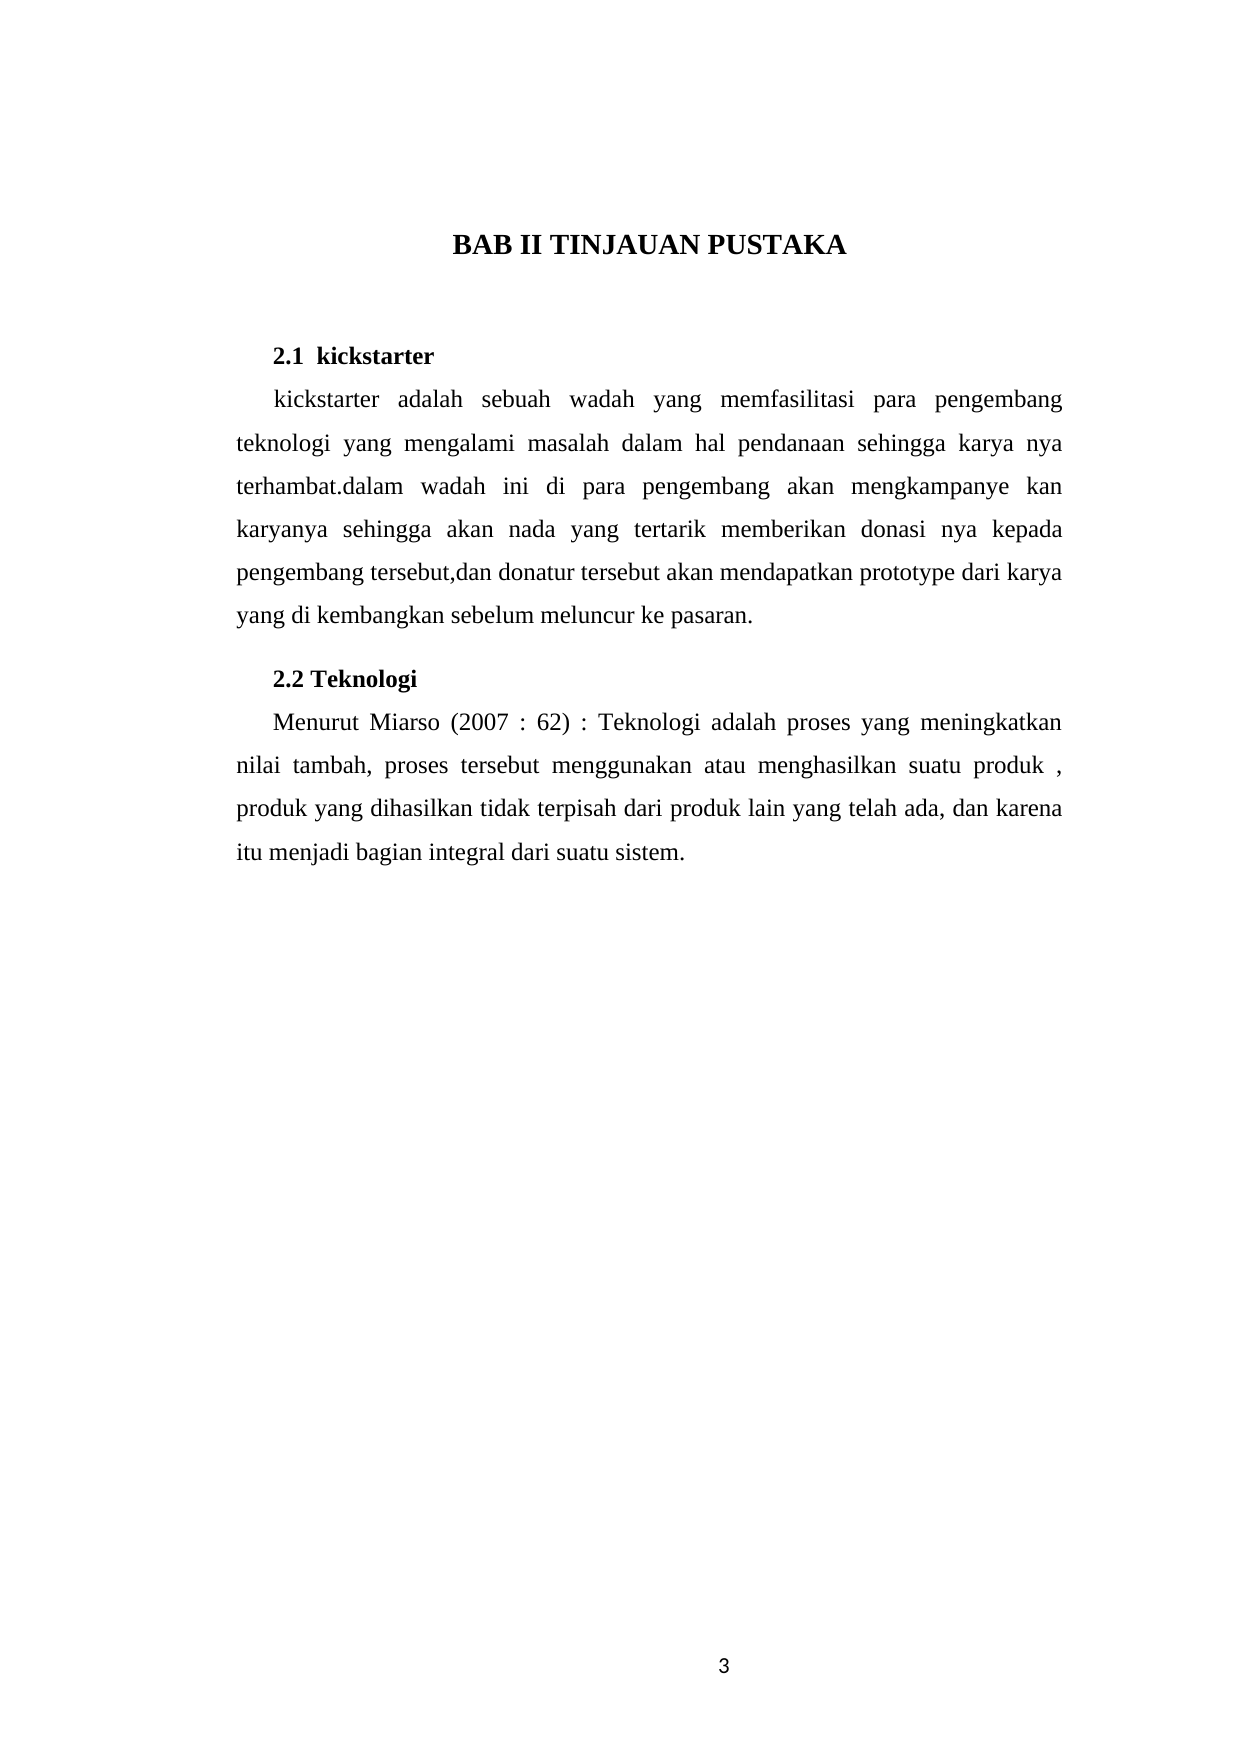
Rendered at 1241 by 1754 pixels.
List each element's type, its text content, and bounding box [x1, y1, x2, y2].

text Menurut Miarso (2007 : 62) : Teknologi adalah proses yang meningkatkan nilai tambah, proses tersebut menggunakan atau menghasilkan suatu produk , produk yang dihasilkan tidak terpisah dari produk lain yang telah ada, dan karena itu menjadi bagian integral dari suatu sistem. [236, 707, 1063, 865]
subtitle BAB II TINJAUAN PUSTAKA [236, 227, 1063, 261]
text kickstarter adalah sebuah wadah yang memfasilitasi para pengembang teknologi yang mengalami masalah dalam hal pendanaan sehingga karya nya terhambat.dalam wadah ini di para pengembang akan mengkampanye kan karyanya sehingga akan nada yang tertarik memberikan donasi nya kepada pengembang tersebut,dan donatur tersebut akan mendapatkan prototype dari karya yang di kembangkan sebelum meluncur ke pasaran. [236, 384, 1063, 629]
subtitle kickstarter [273, 341, 1063, 370]
subtitle Teknologi [273, 664, 1063, 693]
